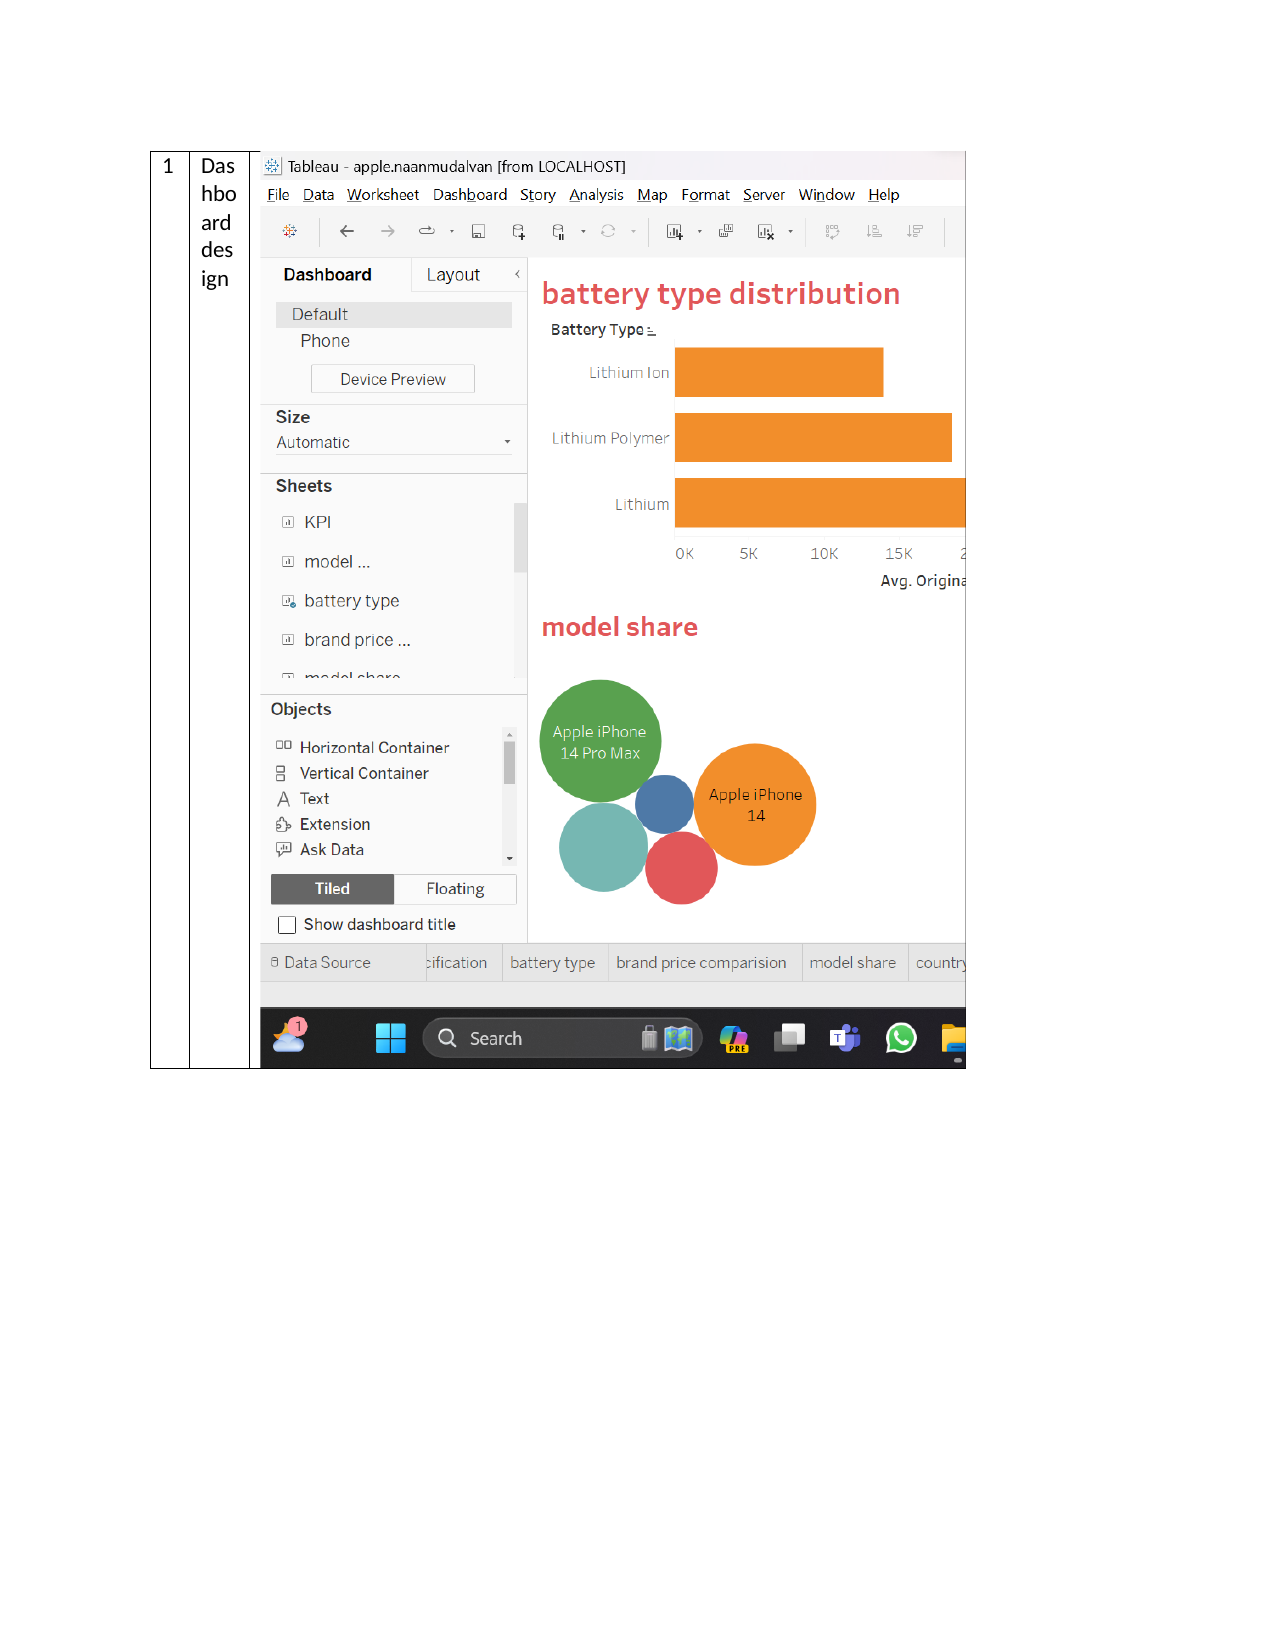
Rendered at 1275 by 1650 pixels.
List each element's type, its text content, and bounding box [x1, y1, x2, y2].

table_cell [250, 152, 260, 1068]
table_cell 1 [151, 152, 189, 1068]
table_cell Dashboard design [190, 152, 249, 1068]
picture [260, 151, 966, 1068]
